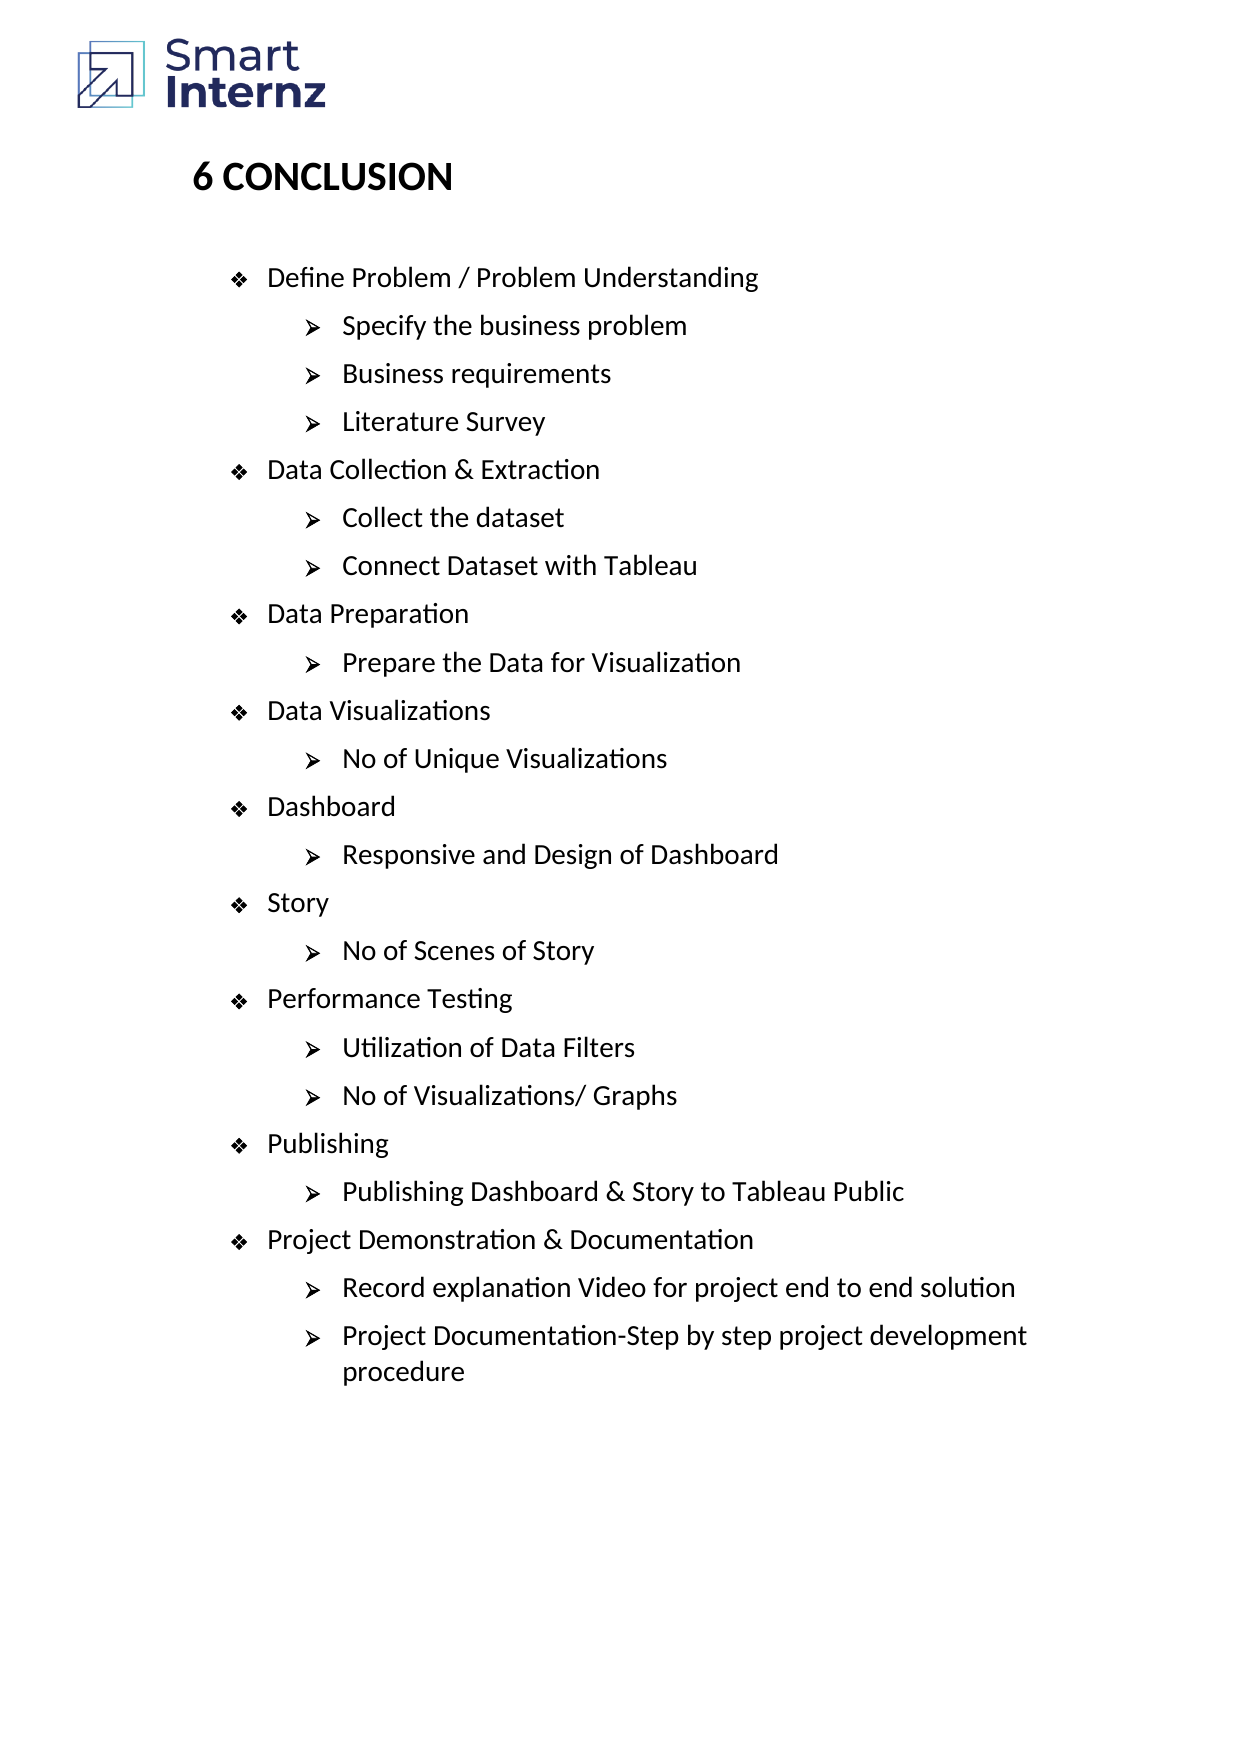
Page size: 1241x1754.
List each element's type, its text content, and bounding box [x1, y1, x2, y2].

list Record explanation Video for project end to end solution [304, 1269, 1090, 1305]
list Project Demonstration & Documentation [229, 1221, 1090, 1257]
list Define Problem / Problem Understanding [229, 259, 1090, 294]
list Data Visualizations [229, 692, 1090, 727]
list Connect Dataset with Tableau [304, 547, 1090, 583]
list Data Preparation [229, 596, 1090, 631]
picture [77, 38, 325, 108]
list Utilization of Data Filters [304, 1029, 1090, 1064]
list Business requirements [304, 355, 1090, 391]
list Specify the business problem [304, 307, 1090, 342]
list Performance Testing [229, 981, 1090, 1016]
list Data Collection & Extraction [229, 451, 1090, 487]
list No of Unique Visualizations [304, 740, 1090, 776]
list Literature Survey [304, 403, 1090, 439]
list Collect the dataset [304, 499, 1090, 535]
list Publishing [229, 1125, 1090, 1161]
list Publishing Dashboard & Story to Tableau Public [304, 1173, 1090, 1209]
list Responsive and Design of Dashboard [304, 836, 1090, 872]
text 6 CONCLUSION [192, 150, 1090, 201]
list Prepare the Data for Visualization [304, 644, 1090, 679]
list Story [229, 884, 1090, 920]
list No of Scenes of Story [304, 932, 1090, 968]
list Dashboard [229, 788, 1090, 824]
list No of Visualizations/ Graphs [304, 1077, 1090, 1112]
list Project Documentation-Step by step project development procedure [304, 1317, 1090, 1389]
